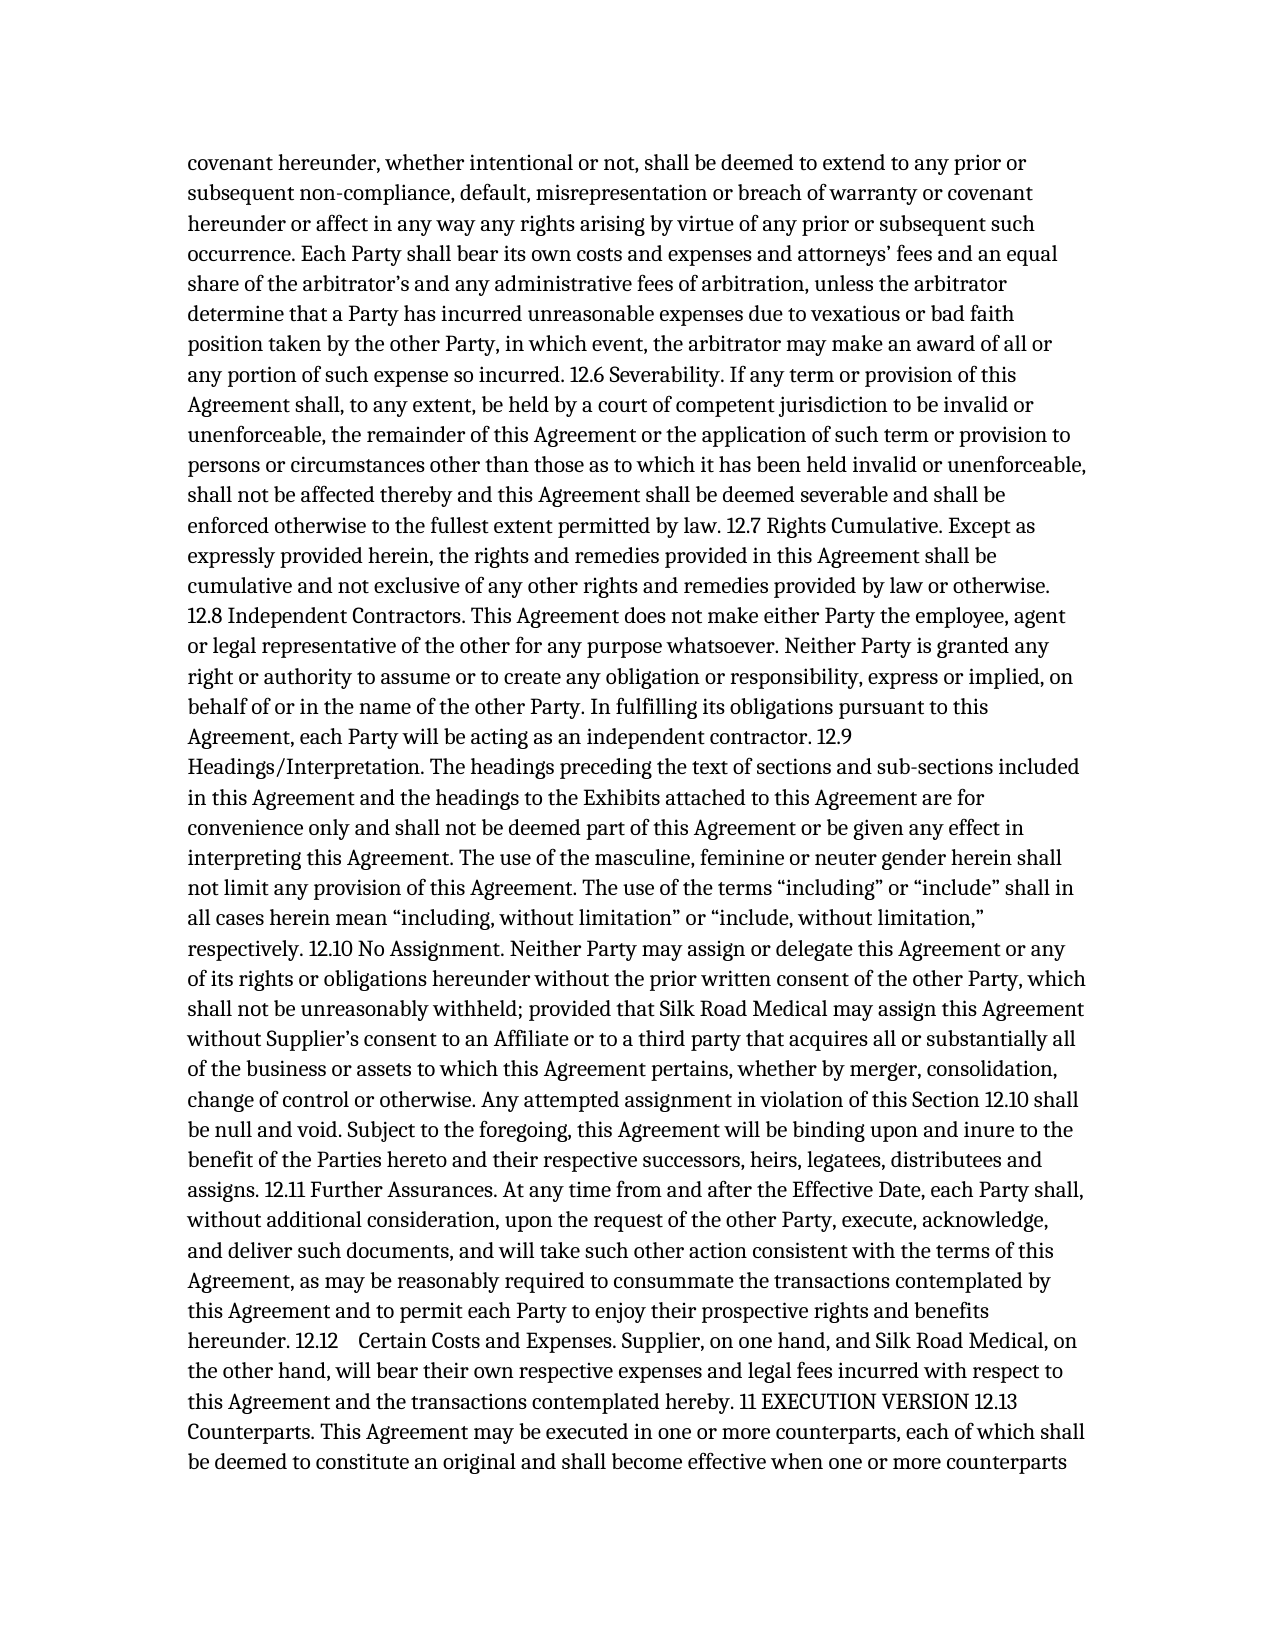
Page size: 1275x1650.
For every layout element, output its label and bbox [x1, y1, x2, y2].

text [187, 150, 1087, 1475]
